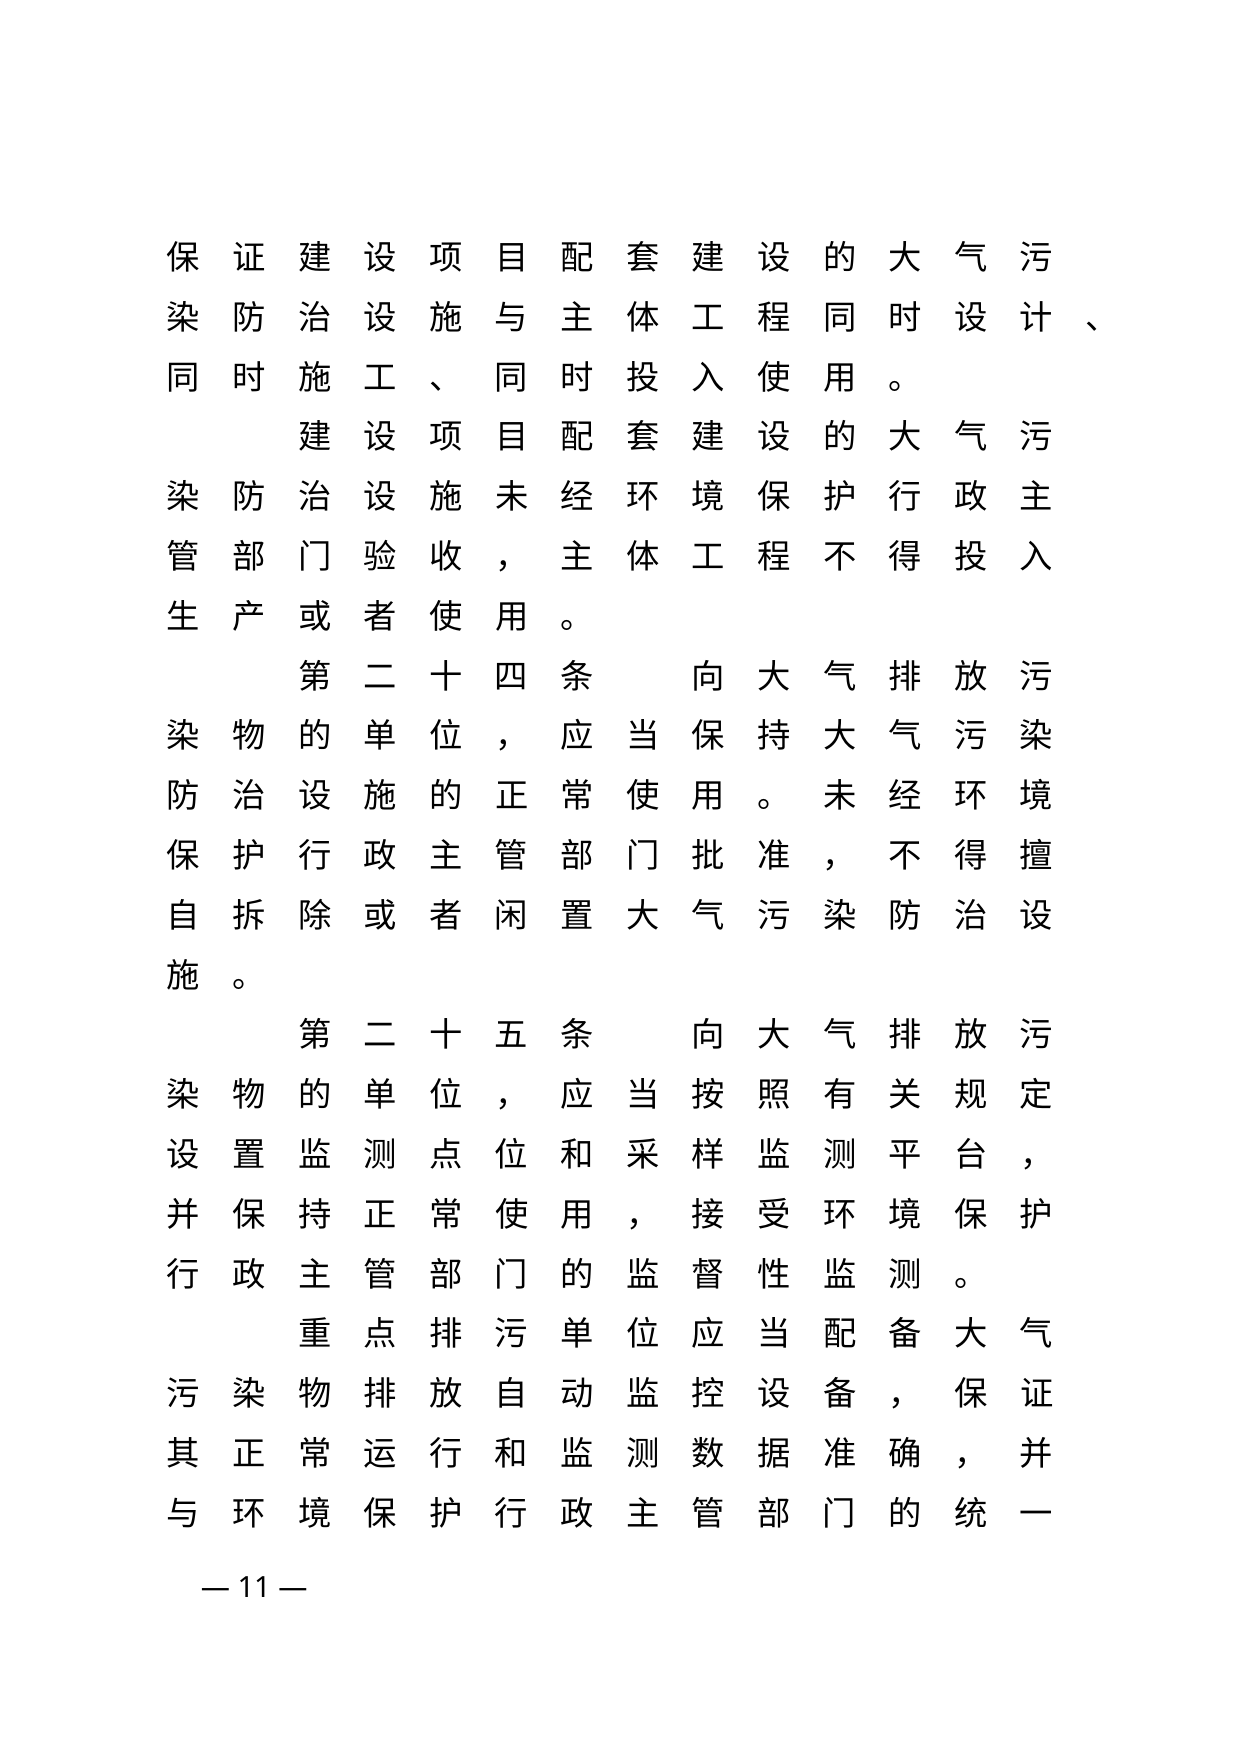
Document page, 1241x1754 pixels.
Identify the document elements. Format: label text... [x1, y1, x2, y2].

text 建设项目配套建设的大气污染防治设施未经环境保护行政主管部门验收，主体工程不得投入生产或者使用。 [167, 404, 1085, 644]
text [167, 225, 1085, 404]
text 第二十四条 向大气排放污染物的单位，应当保持大气污染防治设施的正常使用。未经环境保护行政主管部门批准，不得擅自拆除或者闲置大气污染防治设施。 [167, 644, 1085, 1002]
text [167, 1301, 1085, 1541]
text 第二十五条 向大气排放污染物的单位，应当按照有关规定设置监测点位和采样监测平台，并保持正常使用，接受环境保护行政主管部门的监督性监测。 [167, 1002, 1085, 1301]
